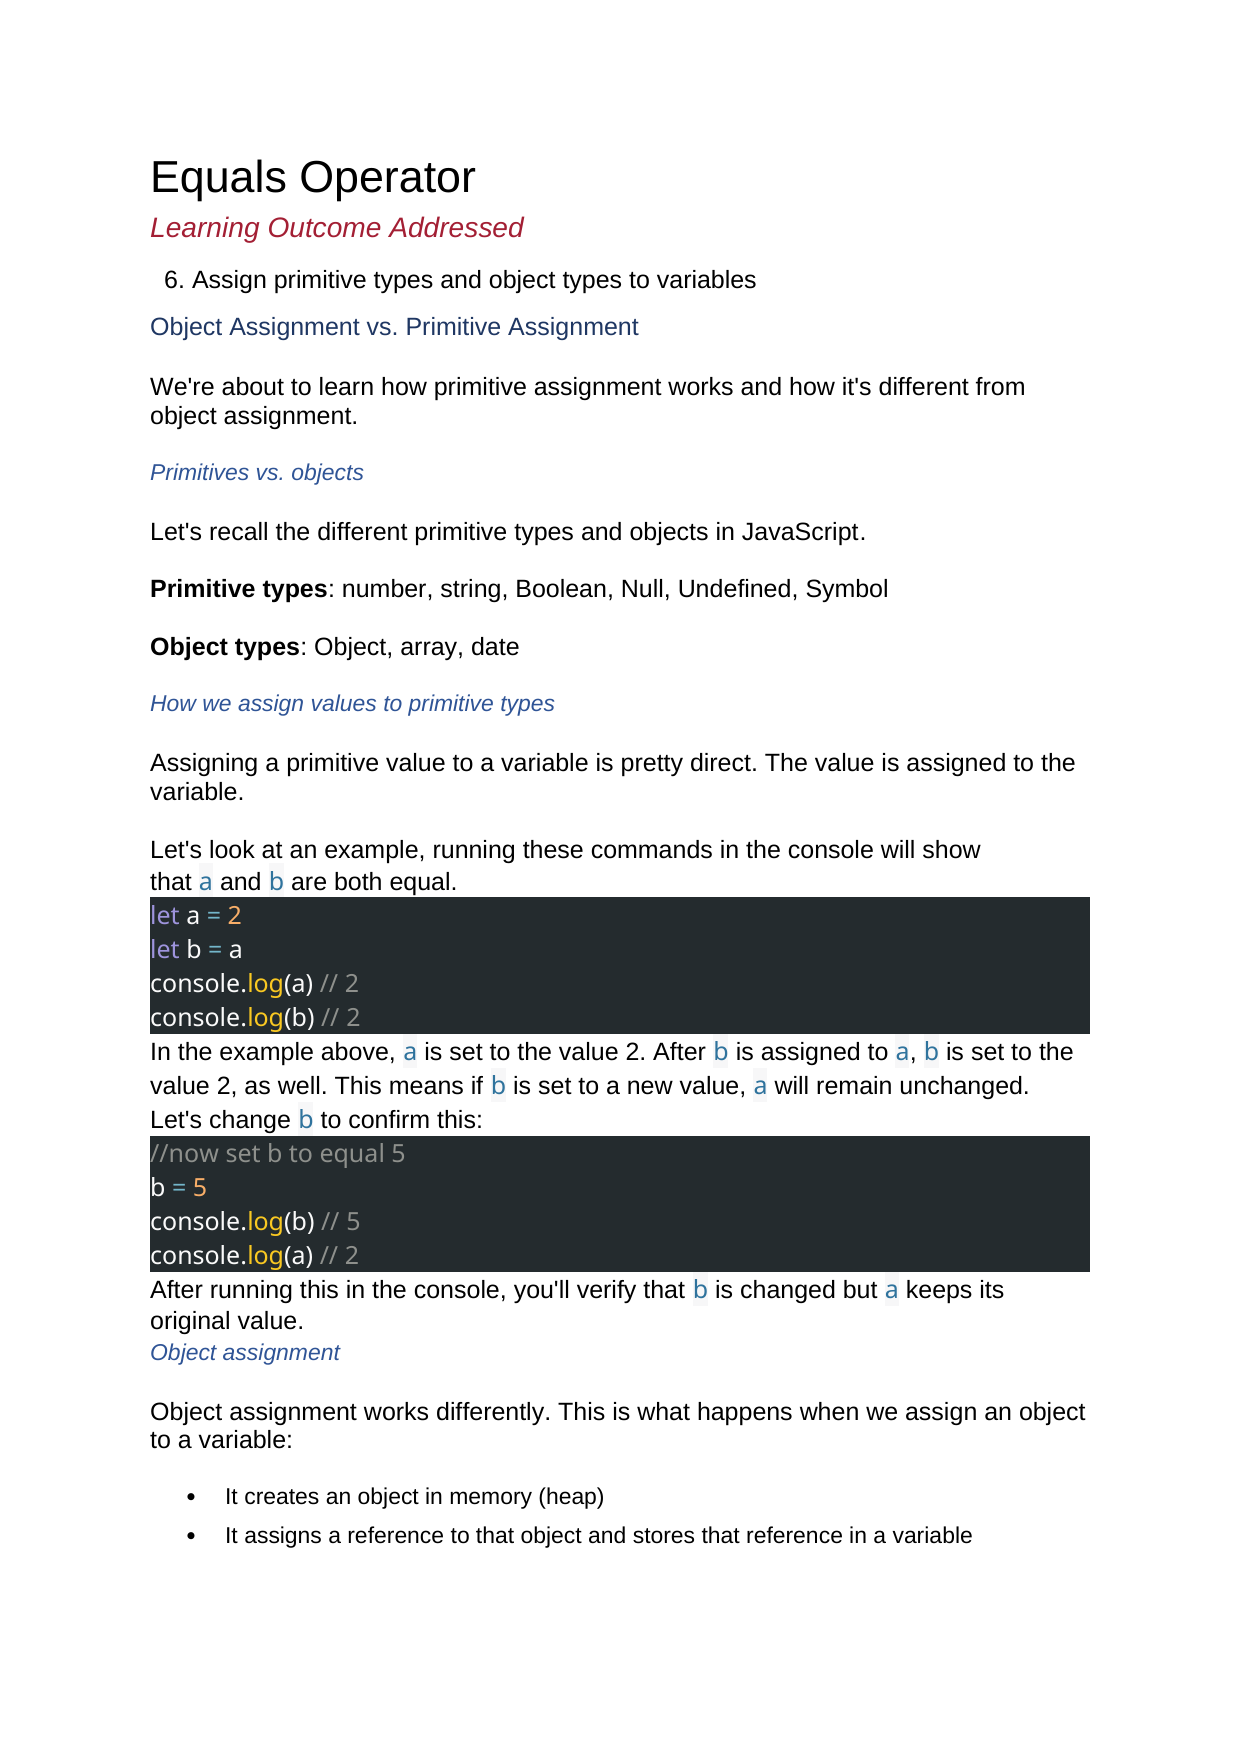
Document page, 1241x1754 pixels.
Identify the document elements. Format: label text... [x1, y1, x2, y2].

list It assigns a reference to that object and stores that reference in a variable [187, 1522, 1090, 1548]
text Assigning a primitive value to a variable is pretty direct. The value is assigned to the variable. [150, 748, 1090, 805]
subtitle Learning Outcome Addressed [150, 211, 1090, 243]
text Primitive types: number, string, Boolean, Null, Undefined, Symbol [150, 574, 1090, 603]
text Equals Operator [150, 150, 1090, 202]
list It creates an object in memory (heap) [187, 1483, 1090, 1510]
subtitle Primitives vs. objects [150, 459, 1090, 485]
text After running this in the console, you'll verify that b is changed but a keeps its original value. [150, 1272, 1090, 1335]
text In the example above, a is set to the value 2. After b is assigned to a, b is set to the value 2, as well. This means if b is set to a new value, a will remain unchanged. [150, 1034, 1090, 1102]
text Object types: Object, array, date [150, 632, 1090, 661]
text Let's recall the different primitive types and objects in JavaScript. [150, 517, 1090, 545]
text Let's look at an example, running these commands in the console will show that a and b are both equal. [150, 834, 1090, 897]
subtitle How we assign values to primitive types [150, 690, 1090, 717]
text let a = 2 let b = a console.log(a) // 2 console.log(b) // 2 [150, 897, 1090, 1034]
text //now set b to equal 5 b = 5 console.log(b) // 5 console.log(a) // 2 [150, 1136, 1090, 1272]
text Object assignment works differently. This is what happens when we assign an object to a variable: [150, 1397, 1090, 1454]
text Let's change b to confirm this: [313, 1102, 1090, 1136]
text Let's change b to confirm this: [150, 1102, 298, 1136]
text We're about to learn how primitive assignment works and how it's different from object assignment. [150, 372, 1090, 430]
subtitle Object assignment [150, 1339, 1090, 1365]
subtitle Object Assignment vs. Primitive Assignment [150, 312, 1090, 341]
text 6. Assign primitive types and object types to variables [150, 264, 1090, 293]
